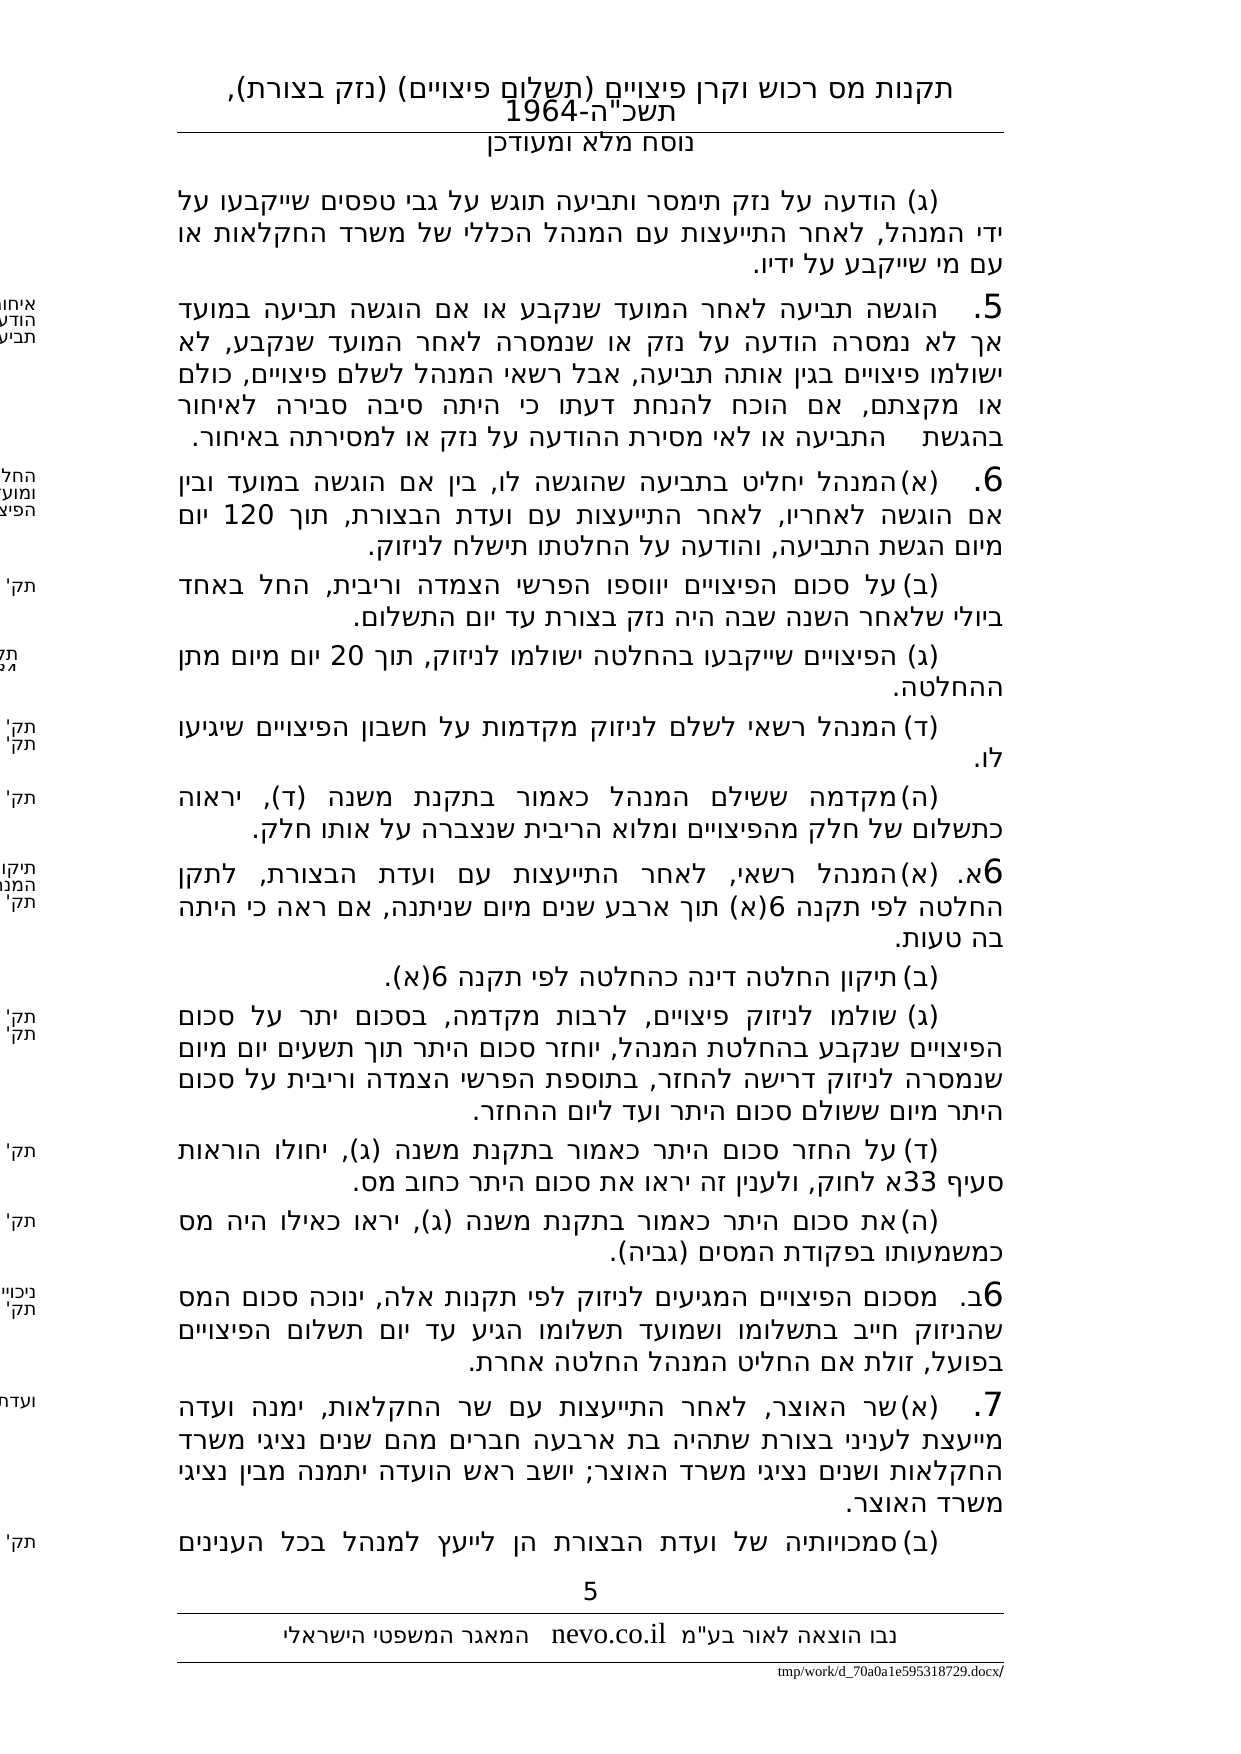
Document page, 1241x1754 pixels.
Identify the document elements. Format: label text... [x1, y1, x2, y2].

text (ב) על סכום הפיצויים יווספו הפרשי הצמדה וריבית, החל באחד ביולי שלאחר השנה שבה היה נזק בצורת עד יום התשלום. [177, 569, 1004, 633]
text 6ב. מסכום הפיצויים המגיעים לניזוק לפי תקנות אלה, ינוכה סכום המס שהניזוק חייב בתשלומו ושמועד תשלומו הגיע עד יום תשלום הפיצויים בפועל, זולת אם החליט המנהל החלטה אחרת. [177, 1276, 1004, 1378]
text (ג) הודעה על נזק תימסר ותביעה תוגש על גבי טפסים שייקבעו על ידי המנהל, לאחר התייעצות עם המנהל הכללי של משרד החקלאות או עם מי שייקבע על ידיו. [177, 185, 1004, 280]
text (ג) שולמו לניזוק פיצויים, לרבות מקדמה, בסכום יתר על סכום הפיצויים שנקבע בהחלטת המנהל, יוחזר סכום היתר תוך תשעים יום מיום שנמסרה לניזוק דרישה להחזר, בתוספת הפרשי הצמדה וריבית על סכום היתר מיום ששולם סכום היתר ועד ליום ההחזר. [177, 1001, 1004, 1127]
text (ד) על החזר סכום היתר כאמור בתקנת משנה (ג), יחולו הוראות סעיף 33א לחוק, ולענין זה יראו את סכום היתר כחוב מס. [177, 1134, 1004, 1197]
text (ה) מקדמה ששילם המנהל כאמור בתקנת משנה (ד), יראוה כתשלום של חלק מהפיצויים ומלוא הריבית שנצברה על אותו חלק. [177, 781, 1004, 844]
text (ב) תיקון החלטה דינה כהחלטה לפי תקנה 6(א). [177, 962, 1004, 993]
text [177, 1526, 1004, 1558]
text (ג) הפיצויים שייקבעו בהחלטה ישולמו לניזוק, תוך 20 יום מיום מתן ההחלטה. [177, 640, 1004, 703]
text 7. (א) שר האוצר, לאחר התייעצות עם שר החקלאות, ימנה ועדה מייעצת לעניני בצורת שתהיה בת ארבעה חברים מהם שנים נציגי משרד החקלאות ושנים נציגי משרד האוצר; יושב ראש הועדה יתמנה מבין נציגי משרד האוצר. [177, 1385, 1004, 1519]
text (ד) המנהל רשאי לשלם לניזוק מקדמות על חשבון הפיצויים שיגיעו לו. [177, 711, 1004, 774]
text (ה) את סכום היתר כאמור בתקנת משנה (ג), יראו כאילו היה מס כמשמעותו בפקודת המסים (גביה). [177, 1205, 1004, 1268]
text 6. (א) המנהל יחליט בתביעה שהוגשה לו, בין אם הוגשה במועד ובין אם הוגשה לאחריו, לאחר התייעצות עם ועדת הבצורת, תוך 120 יום מיום הגשת התביעה, והודעה על החלטתו תישלח לניזוק. [177, 460, 1004, 562]
text 5. הוגשה תביעה לאחר המועד שנקבע או אם הוגשה תביעה במועד אך לא נמסרה הודעה על נזק או שנמסרה לאחר המועד שנקבע, לא ישולמו פיצויים בגין אותה תביעה, אבל רשאי המנהל לשלם פיצויים, כולם או מקצתם, אם הוכח להנחת דעתו כי היתה סיבה סבירה לאיחור בהגשת התביעה או לאי מסירת ההודעה על נזק או למסירתה באיחור. [177, 287, 1004, 453]
text 6א. (א) המנהל רשאי, לאחר התייעצות עם ועדת הבצורת, לתקן החלטה לפי תקנה 6(א) תוך ארבע שנים מיום שניתנה, אם ראה כי היתה בה טעות. [177, 852, 1004, 954]
